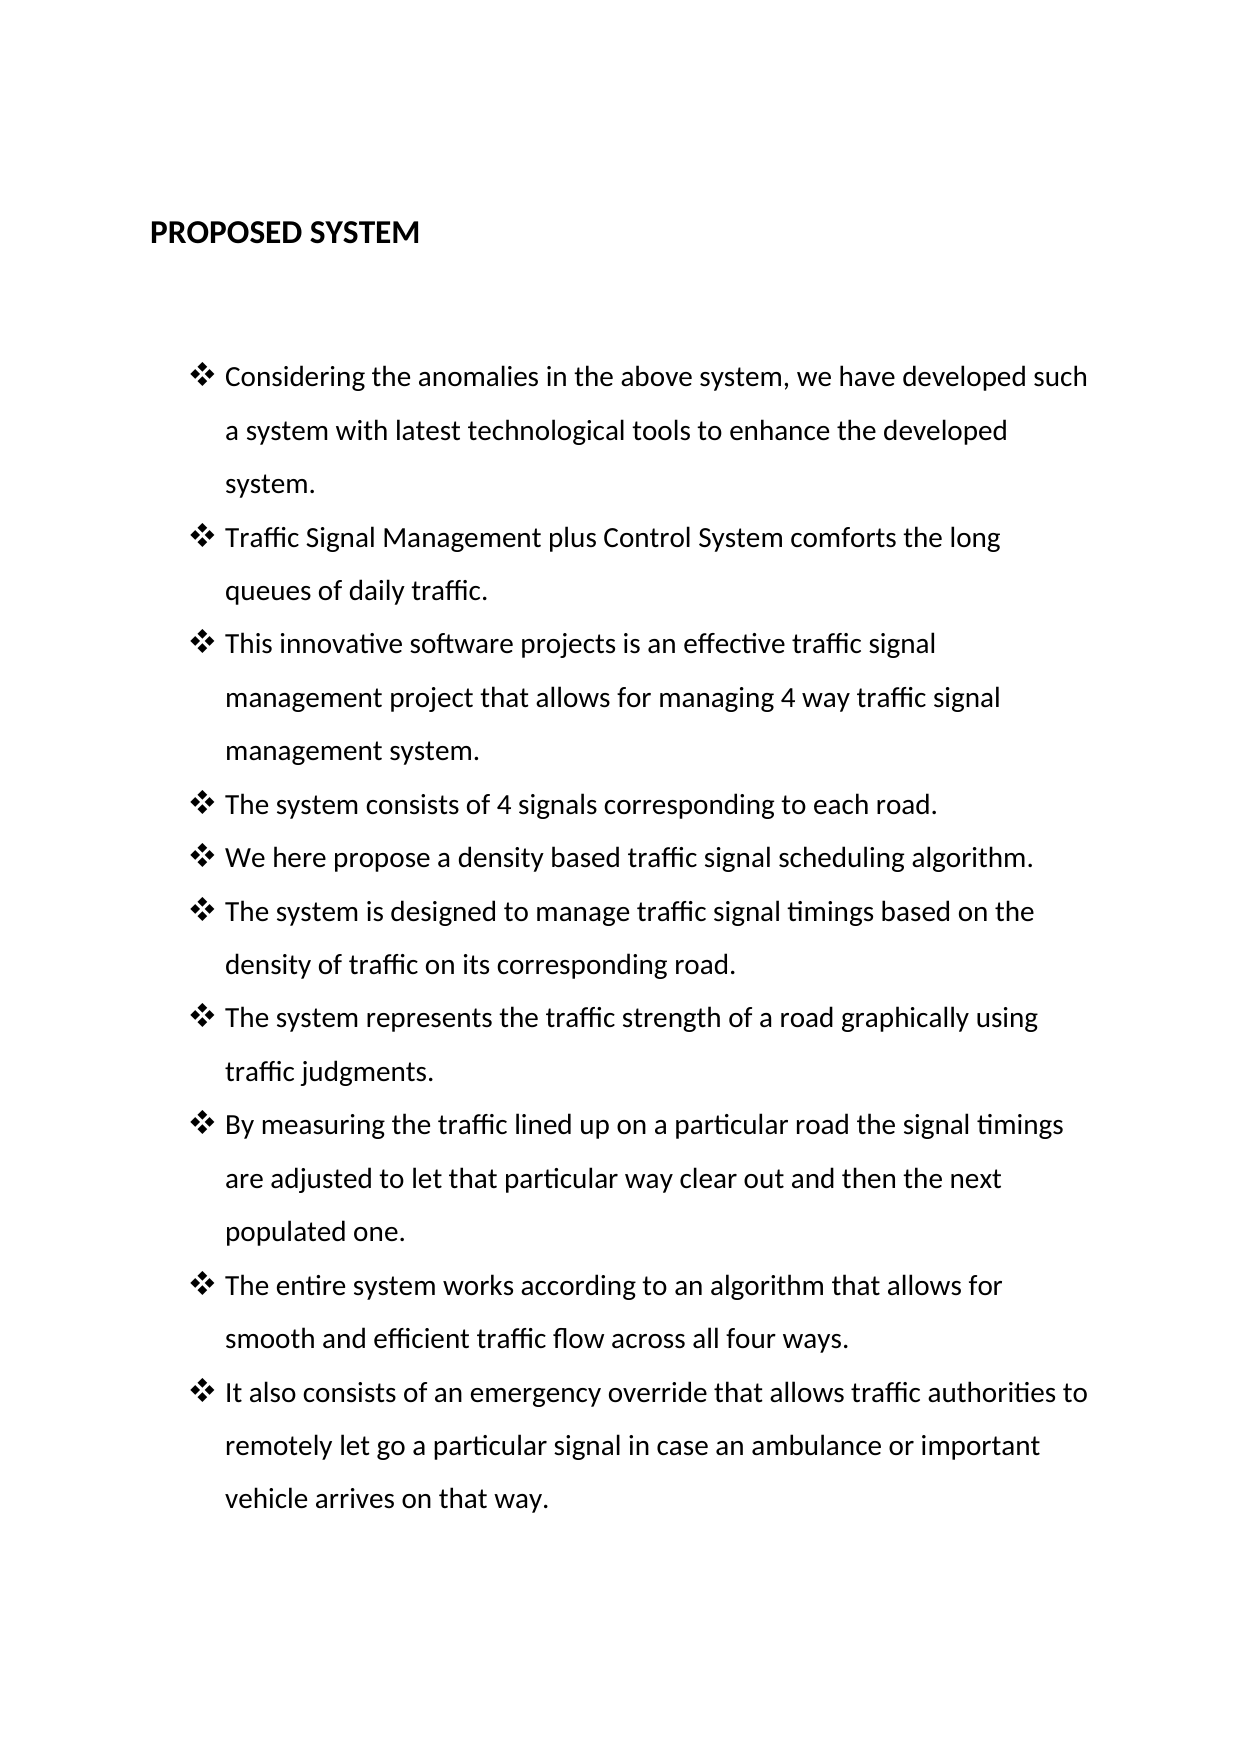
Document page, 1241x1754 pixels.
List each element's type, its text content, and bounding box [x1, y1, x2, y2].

list It also consists of an emergency override that allows traffic authorities to remotely let go a particular signal in case an ambulance or important vehicle arrives on that way. [187, 1374, 1090, 1516]
list The system is designed to manage traffic signal timings based on the density of traffic on its corresponding road. [187, 893, 1090, 982]
list The system consists of 4 signals corresponding to each road. [187, 786, 1090, 821]
list The entire system works according to an algorithm that allows for smooth and efficient traffic flow across all four ways. [187, 1267, 1090, 1356]
list This innovative software projects is an effective traffic signal management project that allows for managing 4 way traffic signal management system. [187, 626, 1090, 768]
list Considering the anomalies in the above system, we have developed such a system with latest technological tools to enhance the developed system. [187, 358, 1090, 501]
list The system represents the traffic strength of a road graphically using traffic judgments. [187, 999, 1090, 1089]
text PROPOSED SYSTEM [150, 211, 1090, 252]
list Traffic Signal Management plus Control System comforts the long queues of daily traffic. [187, 519, 1090, 608]
list We here propose a density based traffic signal scheduling algorithm. [187, 839, 1090, 875]
list By measuring the traffic lined up on a particular road the signal timings are adjusted to let that particular way clear out and then the next populated one. [187, 1106, 1090, 1249]
